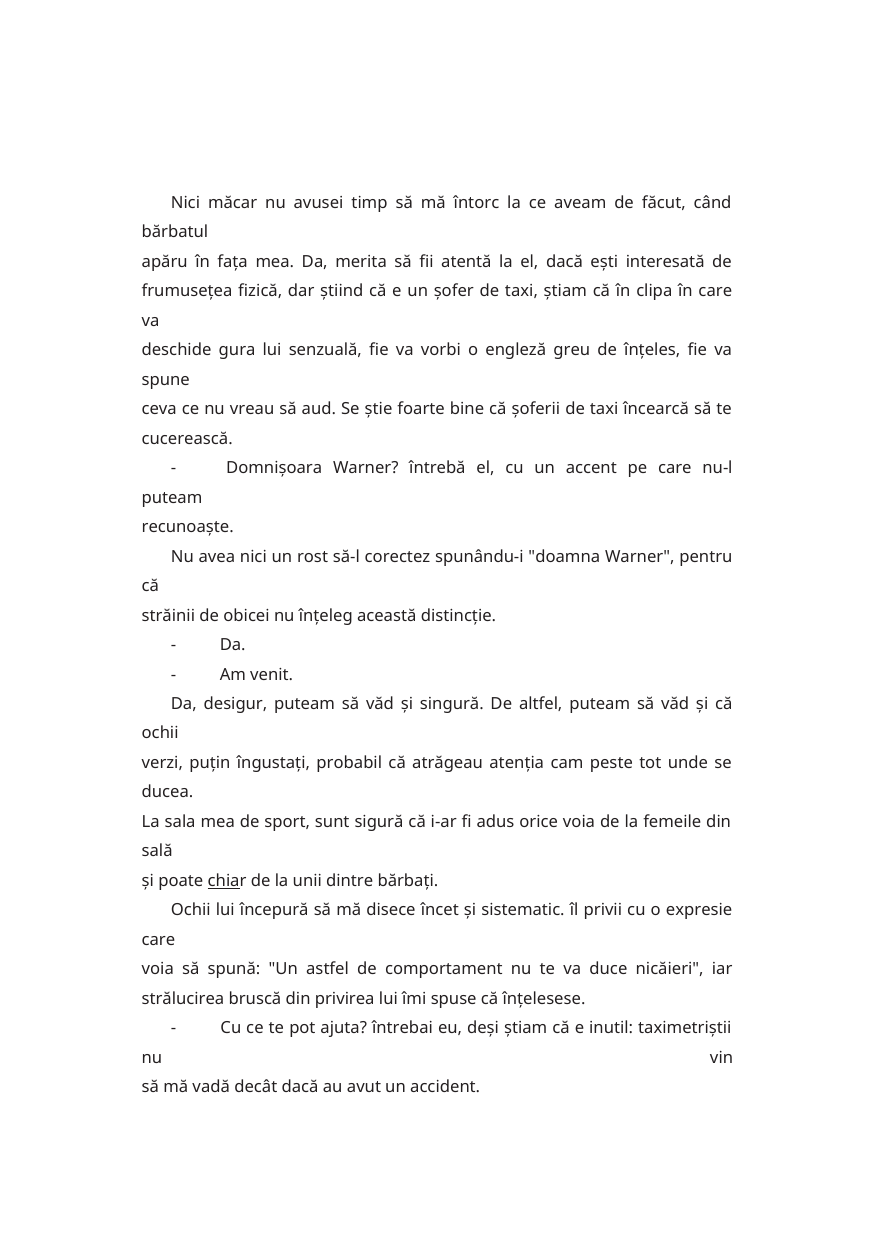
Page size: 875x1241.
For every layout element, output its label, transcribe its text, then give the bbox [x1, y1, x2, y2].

list Cu ce te pot ajuta? întrebai eu, deşi ştiam că e inutil: taximetriştii nu vin să mă vadă decât dacă au avut un accident. [141, 1010, 733, 1099]
text Da, desigur, puteam să văd şi singură. De altfel, puteam să văd şi că ochii verzi, puţin îngustaţi, probabil că atrăgeau atenţia cam peste tot unde se ducea. La sala mea de sport, sunt sigură că i-ar fi adus orice voia de la femeile din sală şi poate chiar de la unii dintre bărbaţi. [141, 686, 733, 892]
text Ochii lui începură să mă disece încet şi sistematic. îl privii cu o expresie care voia să spună: "Un astfel de comportament nu te va duce nicăieri", iar strălucirea bruscă din privirea lui îmi spuse că înţelesese. [141, 892, 733, 1010]
list Am venit. [141, 656, 733, 686]
list Domnişoara Warner? întrebă el, cu un accent pe care nu-l puteam recunoaşte. [141, 450, 733, 538]
list Da. [141, 627, 733, 656]
text Nici măcar nu avusei timp să mă întorc la ce aveam de făcut, când bărbatul apăru în faţa mea. Da, merita să fii atentă la el, dacă eşti interesată de frumuseţea fizică, dar ştiind că e un şofer de taxi, ştiam că în clipa în care va deschide gura lui senzuală, fie va vorbi o engleză greu de înţeles, fie va spune ceva ce nu vreau să aud. Se ştie foarte bine că şoferii de taxi încearcă să te cucerească. [141, 185, 733, 450]
text Nu avea nici un rost să-l corectez spunându-i "doamna Warner", pentru că străinii de obicei nu înţeleg această distincţie. [141, 538, 733, 627]
